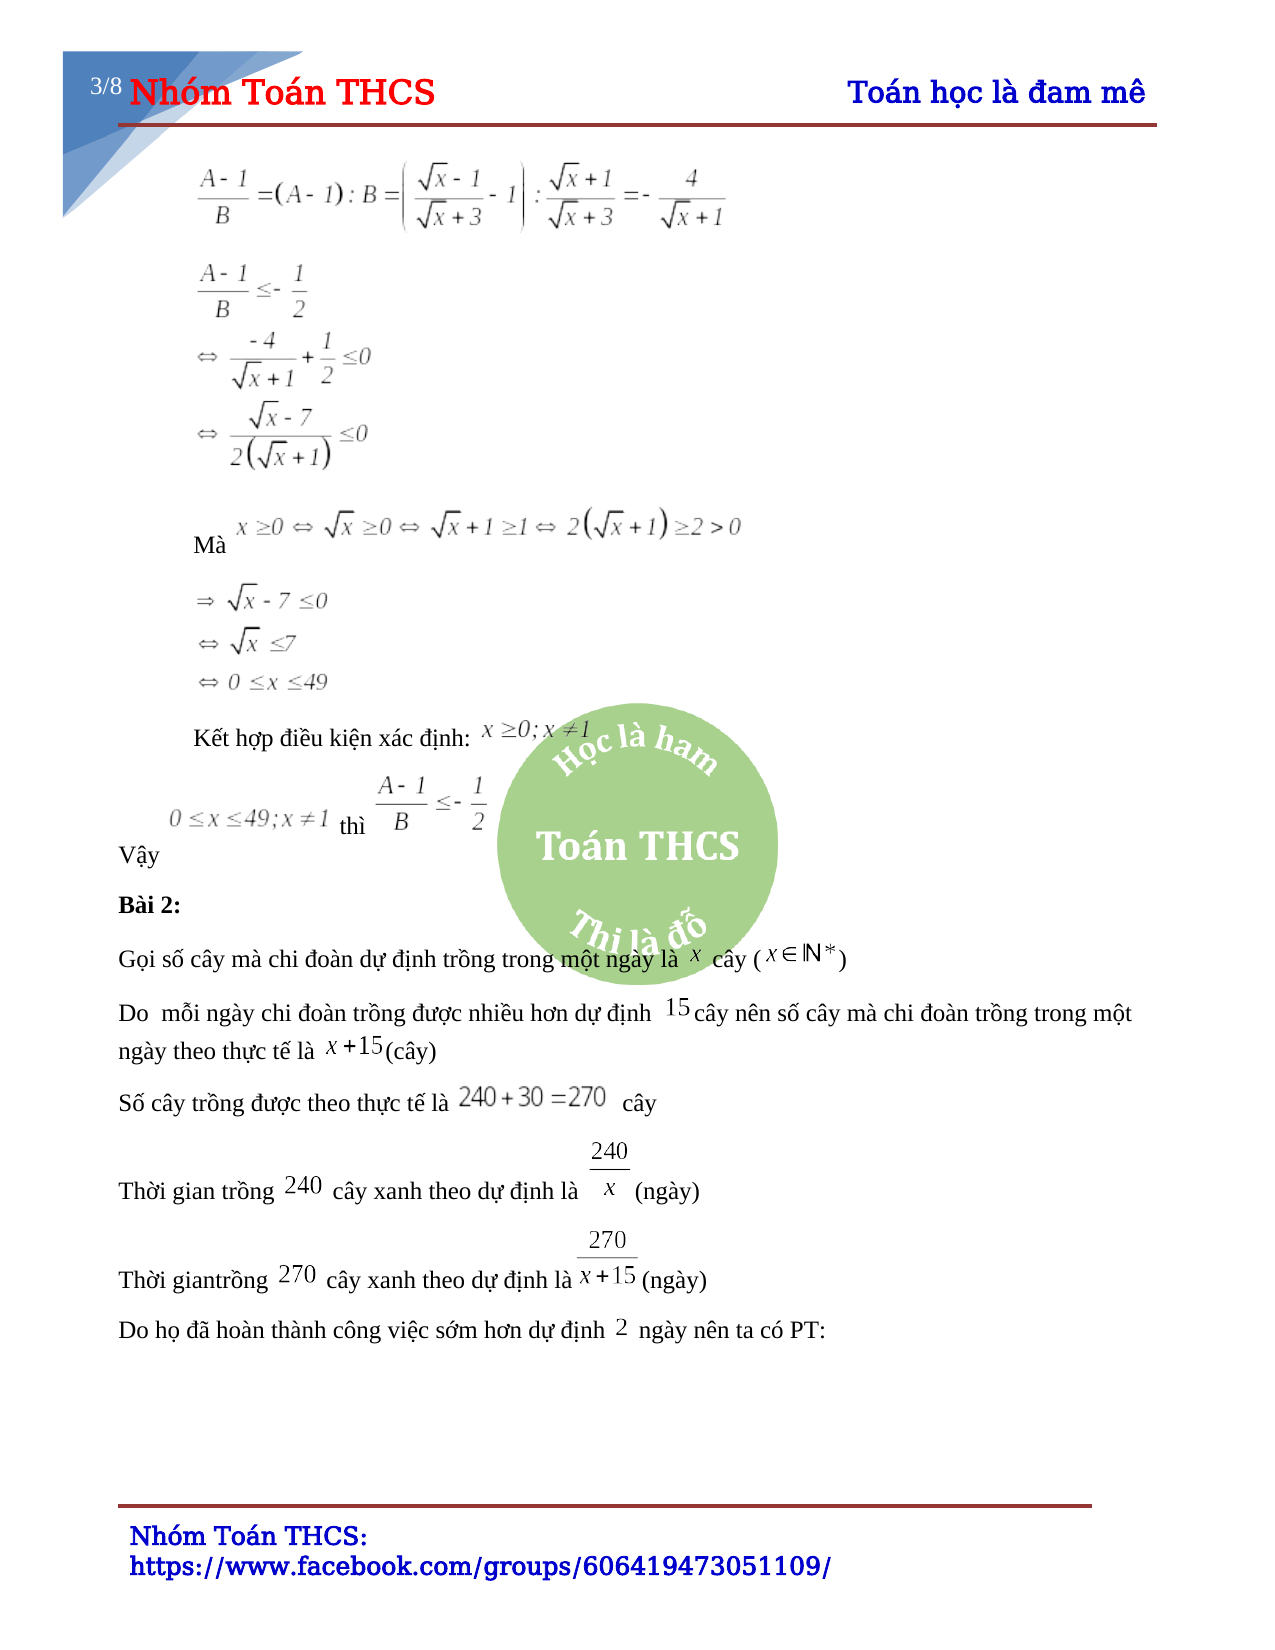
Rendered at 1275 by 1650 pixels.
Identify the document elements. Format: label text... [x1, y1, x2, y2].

text Thời gian trồng cây xanh theo dự định là (ngày) [118, 1136, 1157, 1205]
picture [497, 918, 778, 937]
text Mà [118, 504, 1157, 559]
text Thời giantrồng cây xanh theo dự định là(ngày) [118, 1224, 1157, 1293]
picture [62, 51, 305, 220]
text Kết hợp điều kiện xác định: [118, 715, 1157, 751]
picture [497, 751, 778, 770]
text Do họ đã hoàn thành công việc sớm hơn dự định ngày nên ta có PT: [118, 1312, 1157, 1344]
text Số cây trồng được theo thực tế là cây [118, 1084, 1157, 1117]
picture [497, 868, 778, 890]
text Bài 2: [118, 890, 1157, 918]
text Gọi số cây mà chi đoàn dự định trồng trong một ngày là cây () [118, 937, 1157, 973]
picture [497, 973, 778, 985]
text Do mỗi ngày chi đoàn trồng được nhiều hơn dự định cây nên số cây mà chi đoàn trồng trong một ngày theo thực tế là (cây) [118, 992, 1157, 1065]
picture [497, 703, 778, 715]
text Vậy thì [118, 770, 1157, 868]
